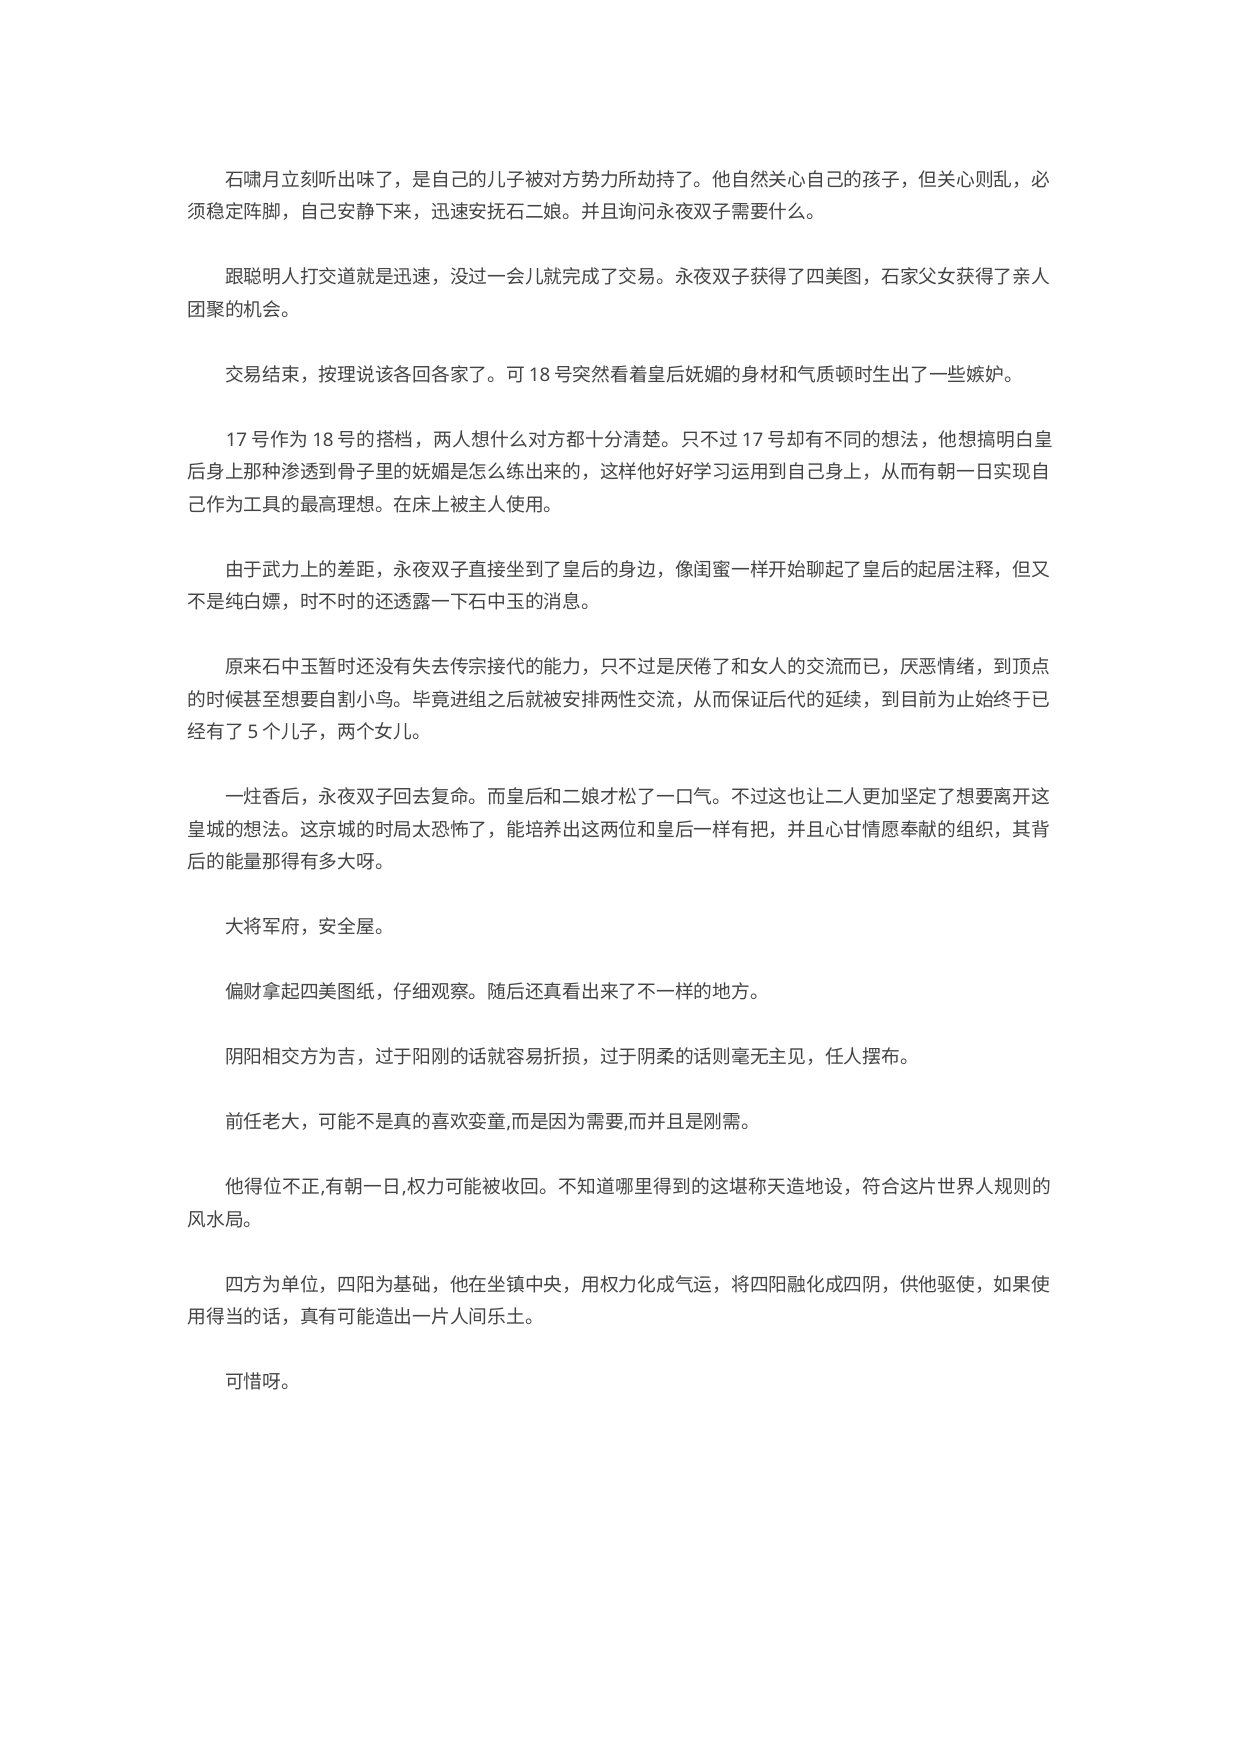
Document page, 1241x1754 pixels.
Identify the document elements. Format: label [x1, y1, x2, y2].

text [187, 162, 1053, 1397]
